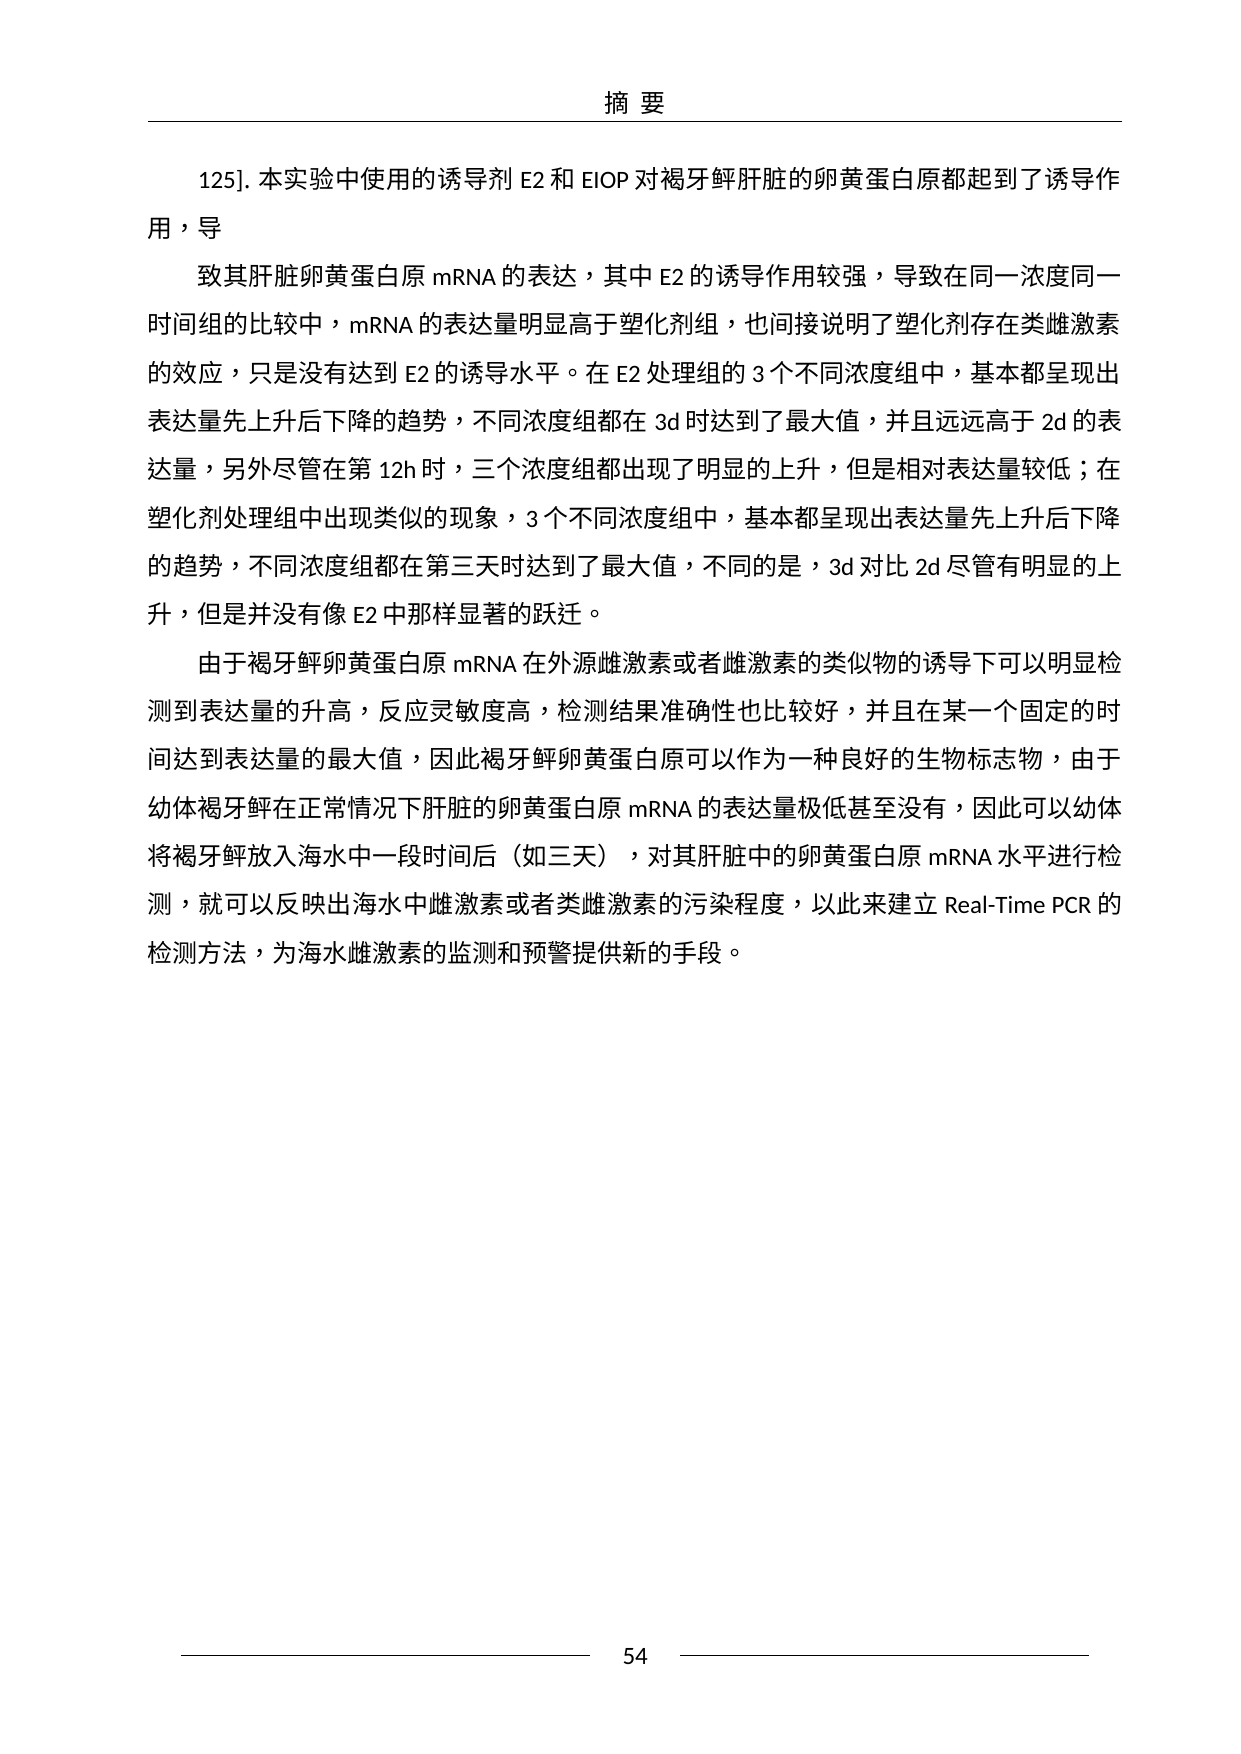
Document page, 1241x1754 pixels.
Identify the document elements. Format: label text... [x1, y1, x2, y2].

text 由于褐牙鲆卵黄蛋白原mRNA在外源雌激素或者雌激素的类似物的诱导下可以明显检测到表达量的升高，反应灵敏度高，检测结果准确性也比较好，并且在某一个固定的时间达到表达量的最大值，因此褐牙鲆卵黄蛋白原可以作为一种良好的生物标志物，由于幼体褐牙鲆在正常情况下肝脏的卵黄蛋白原mRNA的表达量极低甚至没有，因此可以幼体将褐牙鲆放入海水中一段时间后（如三天），对其肝脏中的卵黄蛋白原mRNA水平进行检测，就可以反映出海水中雌激素或者类雌激素的污染程度，以此来建立Real-Time PCR的检测方法，为海水雌激素的监测和预警提供新的手段。 [148, 631, 1122, 969]
text 125]. 本实验中使用的诱导剂E2和EIOP对褐牙鲆肝脏的卵黄蛋白原都起到了诱导作用，导 [148, 148, 1122, 244]
text 致其肝脏卵黄蛋白原mRNA的表达，其中E2的诱导作用较强，导致在同一浓度同一时间组的比较中，mRNA的表达量明显高于塑化剂组，也间接说明了塑化剂存在类雌激素的效应，只是没有达到E2的诱导水平。在E2处理组的3个不同浓度组中，基本都呈现出表达量先上升后下降的趋势，不同浓度组都在3d时达到了最大值，并且远远高于2d的表达量，另外尽管在第12h时，三个浓度组都出现了明显的上升，但是相对表达量较低；在塑化剂处理组中出现类似的现象，3个不同浓度组中，基本都呈现出表达量先上升后下降的趋势，不同浓度组都在第三天时达到了最大值，不同的是，3d对比2d尽管有明显的上升，但是并没有像E2中那样显著的跃迁。 [148, 244, 1122, 631]
